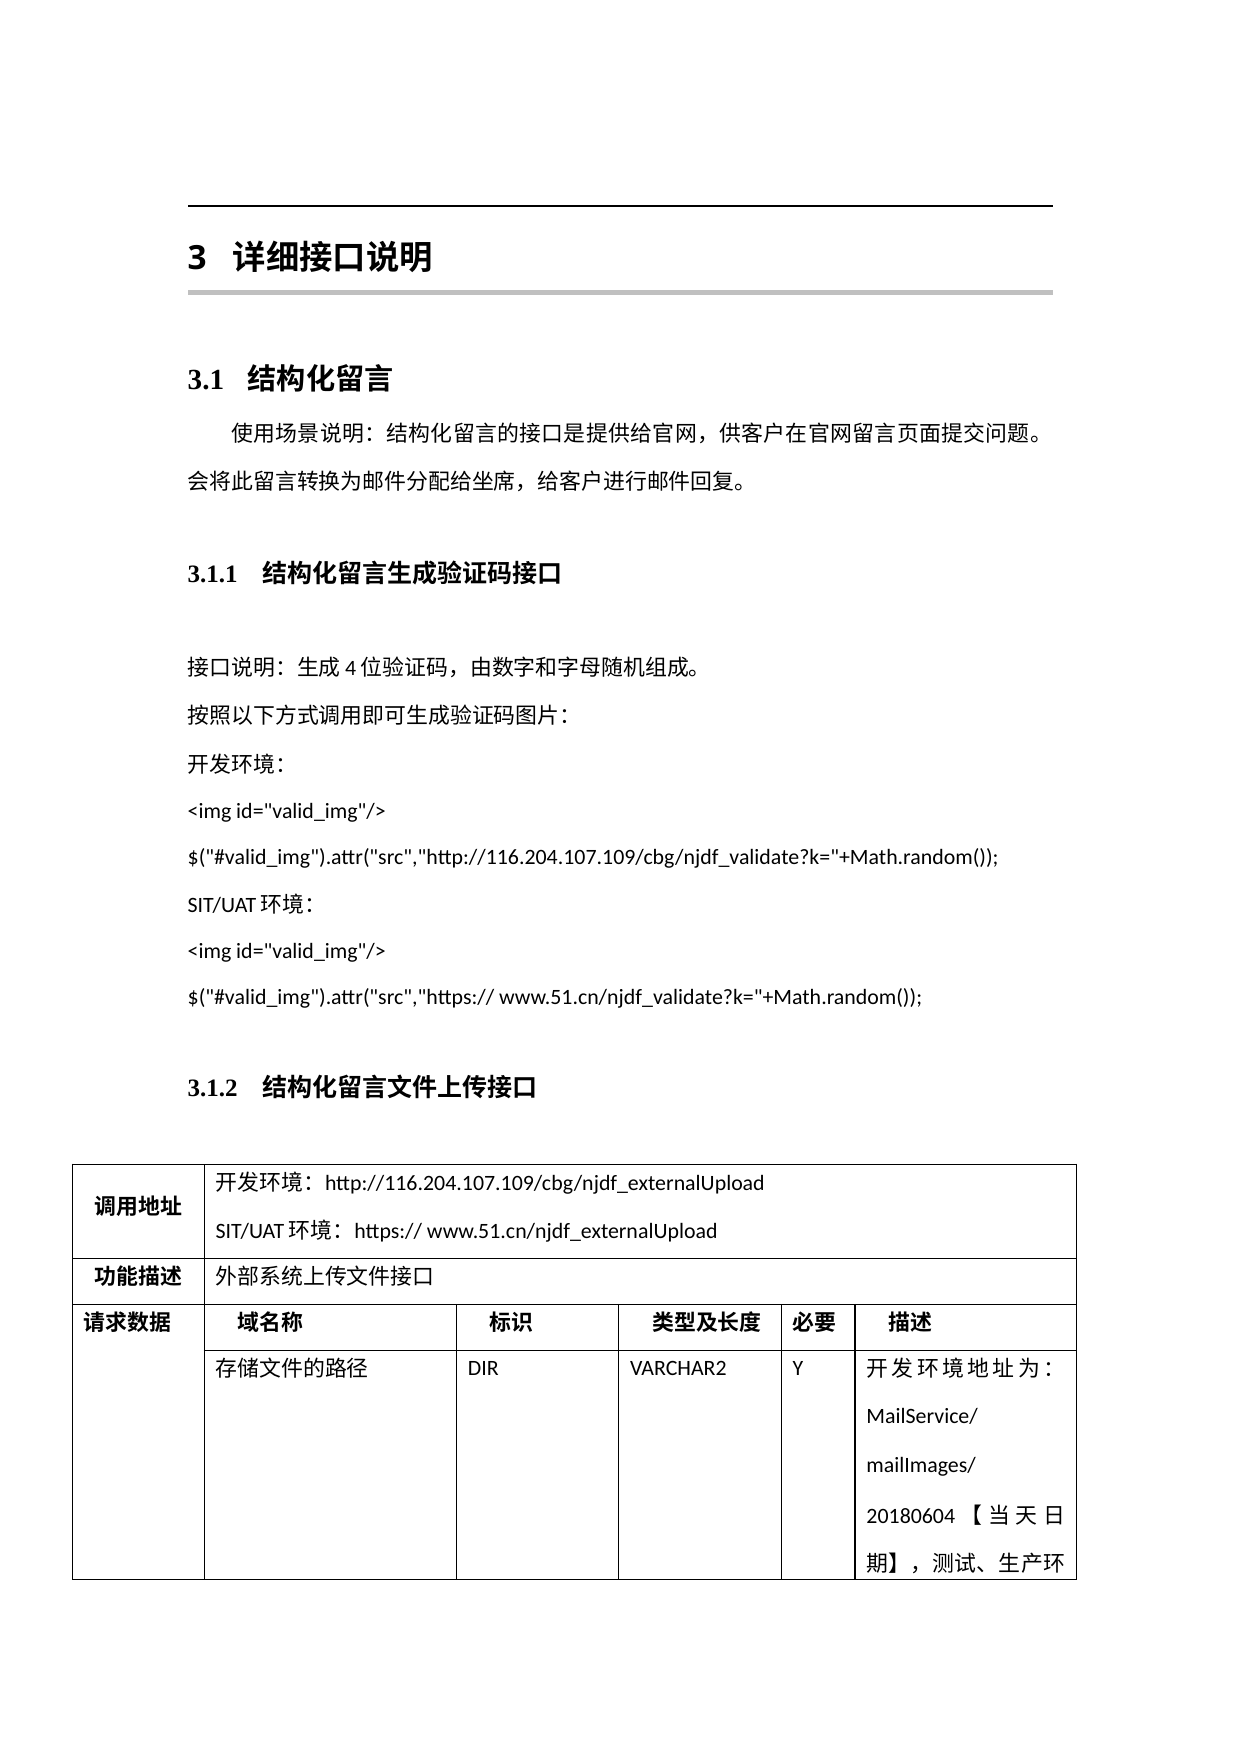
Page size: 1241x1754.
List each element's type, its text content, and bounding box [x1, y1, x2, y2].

table_cell 标识 [457, 1305, 618, 1350]
table_cell VARCHAR2 [619, 1351, 781, 1578]
table_cell DIR [457, 1351, 618, 1578]
subtitle 详细接口说明 [187, 223, 1053, 295]
table_cell 外部系统上传文件接口 [205, 1259, 1076, 1304]
table_header 开发环境：http://116.204.107.109/cbg/njdf_externalUpload SIT/UAT环境：https:// www.51.cn/njdf_externalUpload [205, 1165, 1076, 1258]
table_cell Y [782, 1351, 854, 1578]
table_cell 必要 [782, 1305, 854, 1350]
table_cell 域名称 [205, 1305, 456, 1350]
text $("#valid_img").attr("src","http://116.204.107.109/cbg/njdf_validate?k="+Math.random()); [187, 840, 1053, 873]
table_cell 存储文件的路径 [205, 1351, 456, 1578]
table_cell 请求数据 [73, 1305, 204, 1578]
subtitle 结构化留言文件上传接口 [187, 1053, 1053, 1118]
subtitle 结构化留言生成验证码接口 [187, 539, 1053, 604]
text 按照以下方式调用即可生成验证码图片： [187, 698, 1053, 730]
text 开发环境： [187, 746, 1053, 779]
text 使用场景说明：结构化留言的接口是提供给官网，供客户在官网留言页面提交问题。会将此留言转换为邮件分配给坐席，给客户进行邮件回复。 [187, 415, 1053, 496]
text SIT/UAT环境： [187, 886, 1053, 919]
table_header 调用地址 [73, 1165, 204, 1258]
text 接口说明：生成4位验证码，由数字和字母随机组成。 [187, 649, 1053, 682]
table_cell 描述 [856, 1305, 1076, 1350]
text <img id="valid_img"/> [187, 794, 1053, 827]
subtitle 结构化留言 [187, 344, 1053, 409]
text <img id="valid_img"/> [187, 934, 1053, 967]
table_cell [856, 1351, 1076, 1578]
text $("#valid_img").attr("src","https:// www.51.cn/njdf_validate?k="+Math.random()); [187, 980, 1053, 1013]
table_cell 功能描述 [73, 1259, 204, 1304]
table_cell 类型及长度 [619, 1305, 781, 1350]
